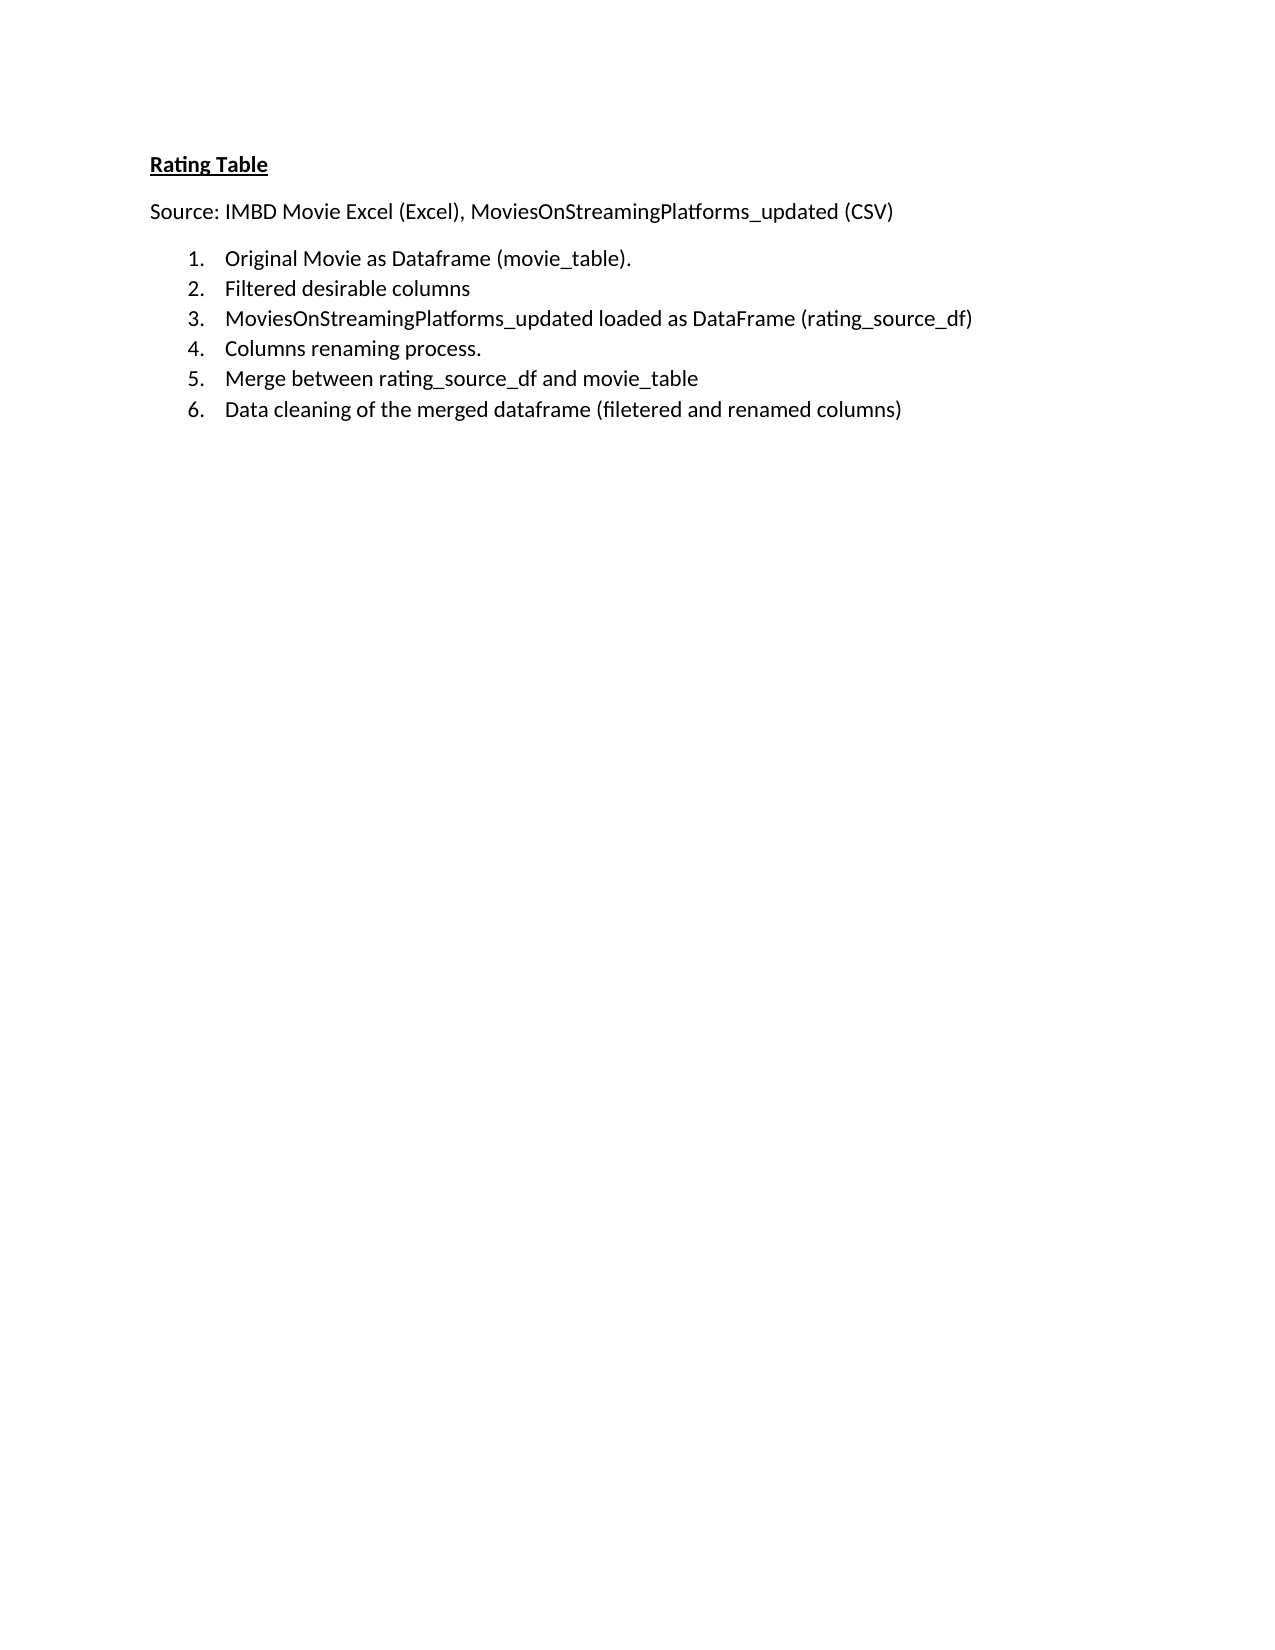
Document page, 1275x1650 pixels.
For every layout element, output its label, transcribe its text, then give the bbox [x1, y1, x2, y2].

list Columns renaming process. [187, 334, 1125, 362]
list Merge between rating_source_df and movie_table [187, 364, 1125, 393]
list Original Movie as Dataframe (movie_table). [187, 244, 1125, 272]
list MoviesOnStreamingPlatforms_updated loaded as DataFrame (rating_source_df) [187, 304, 1125, 332]
list Data cleaning of the merged dataframe (filetered and renamed columns) [187, 395, 1125, 423]
text Source: IMBD Movie Excel (Excel), MoviesOnStreamingPlatforms_updated (CSV) [150, 197, 1125, 225]
text Rating Table [150, 150, 1125, 178]
list Filtered desirable columns [187, 274, 1125, 302]
